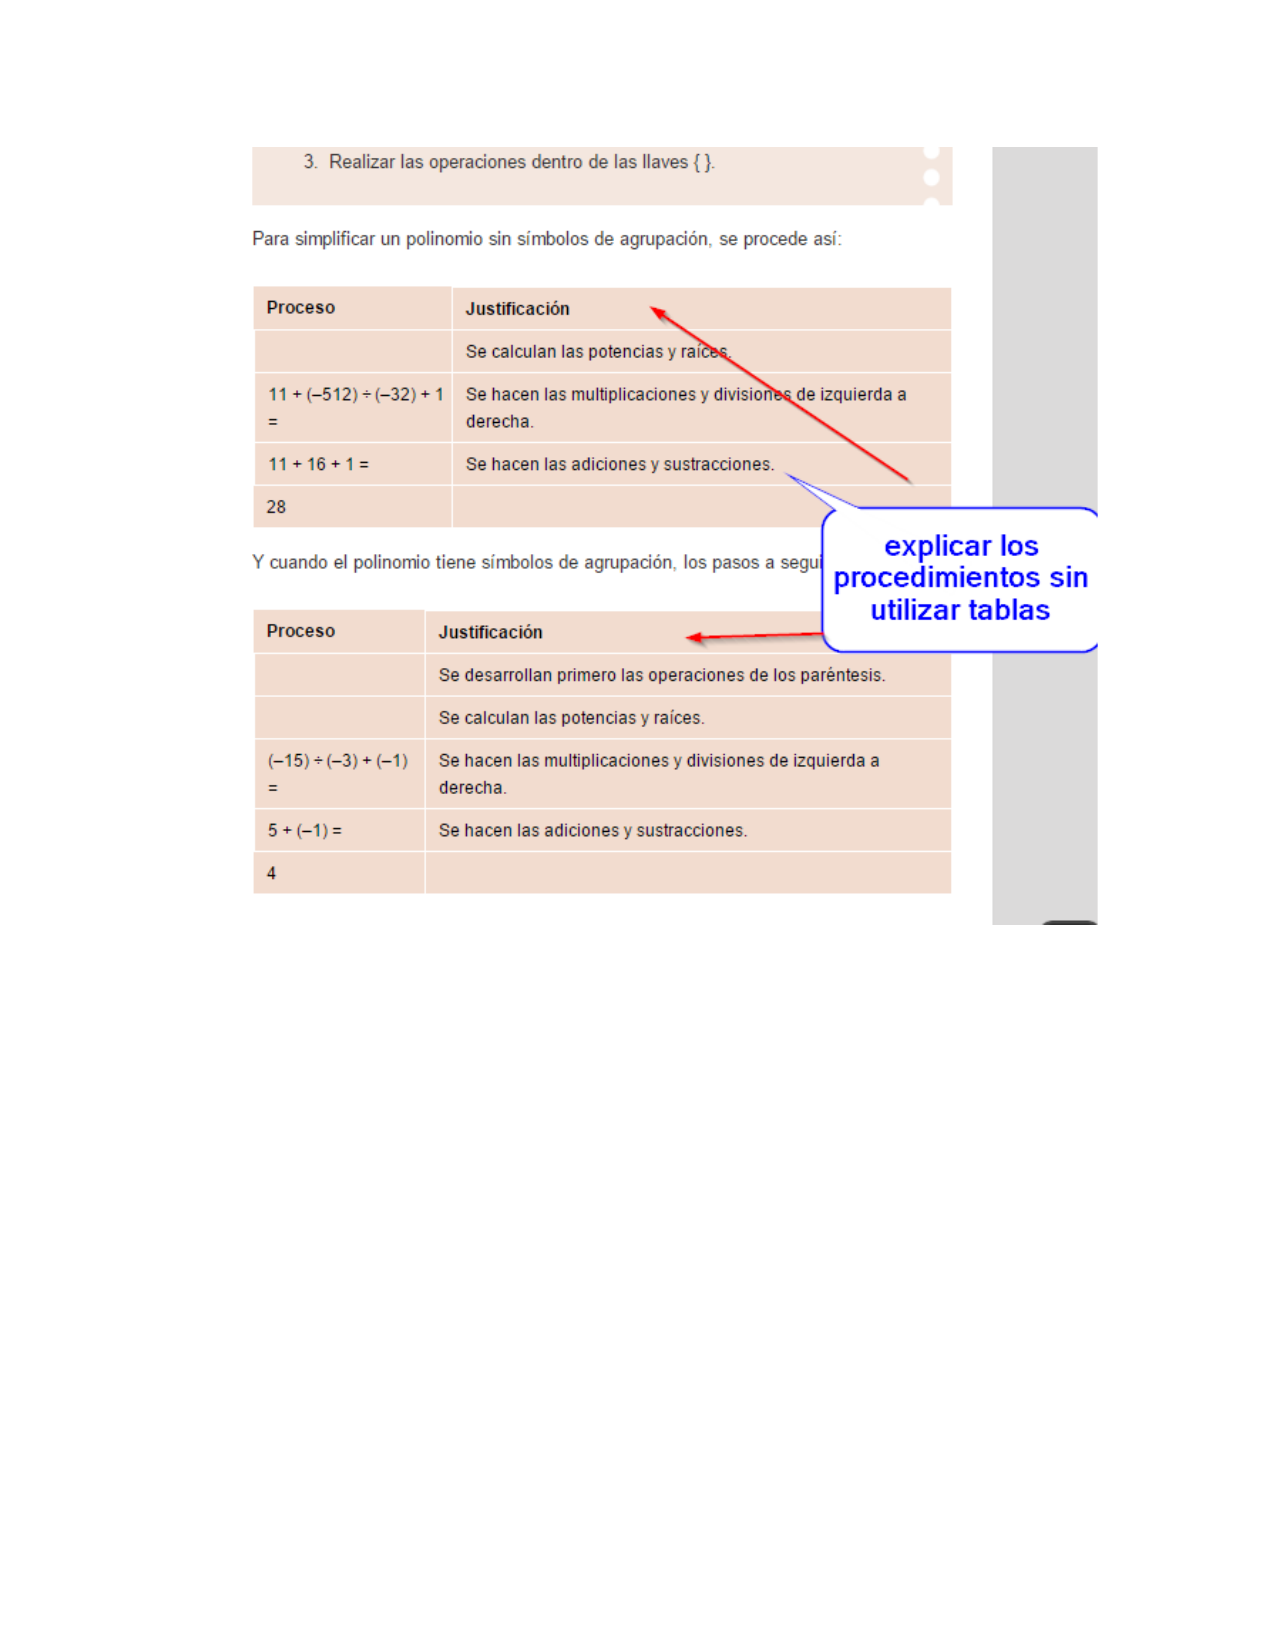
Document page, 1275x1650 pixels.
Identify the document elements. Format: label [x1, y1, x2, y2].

picture [177, 147, 1098, 925]
